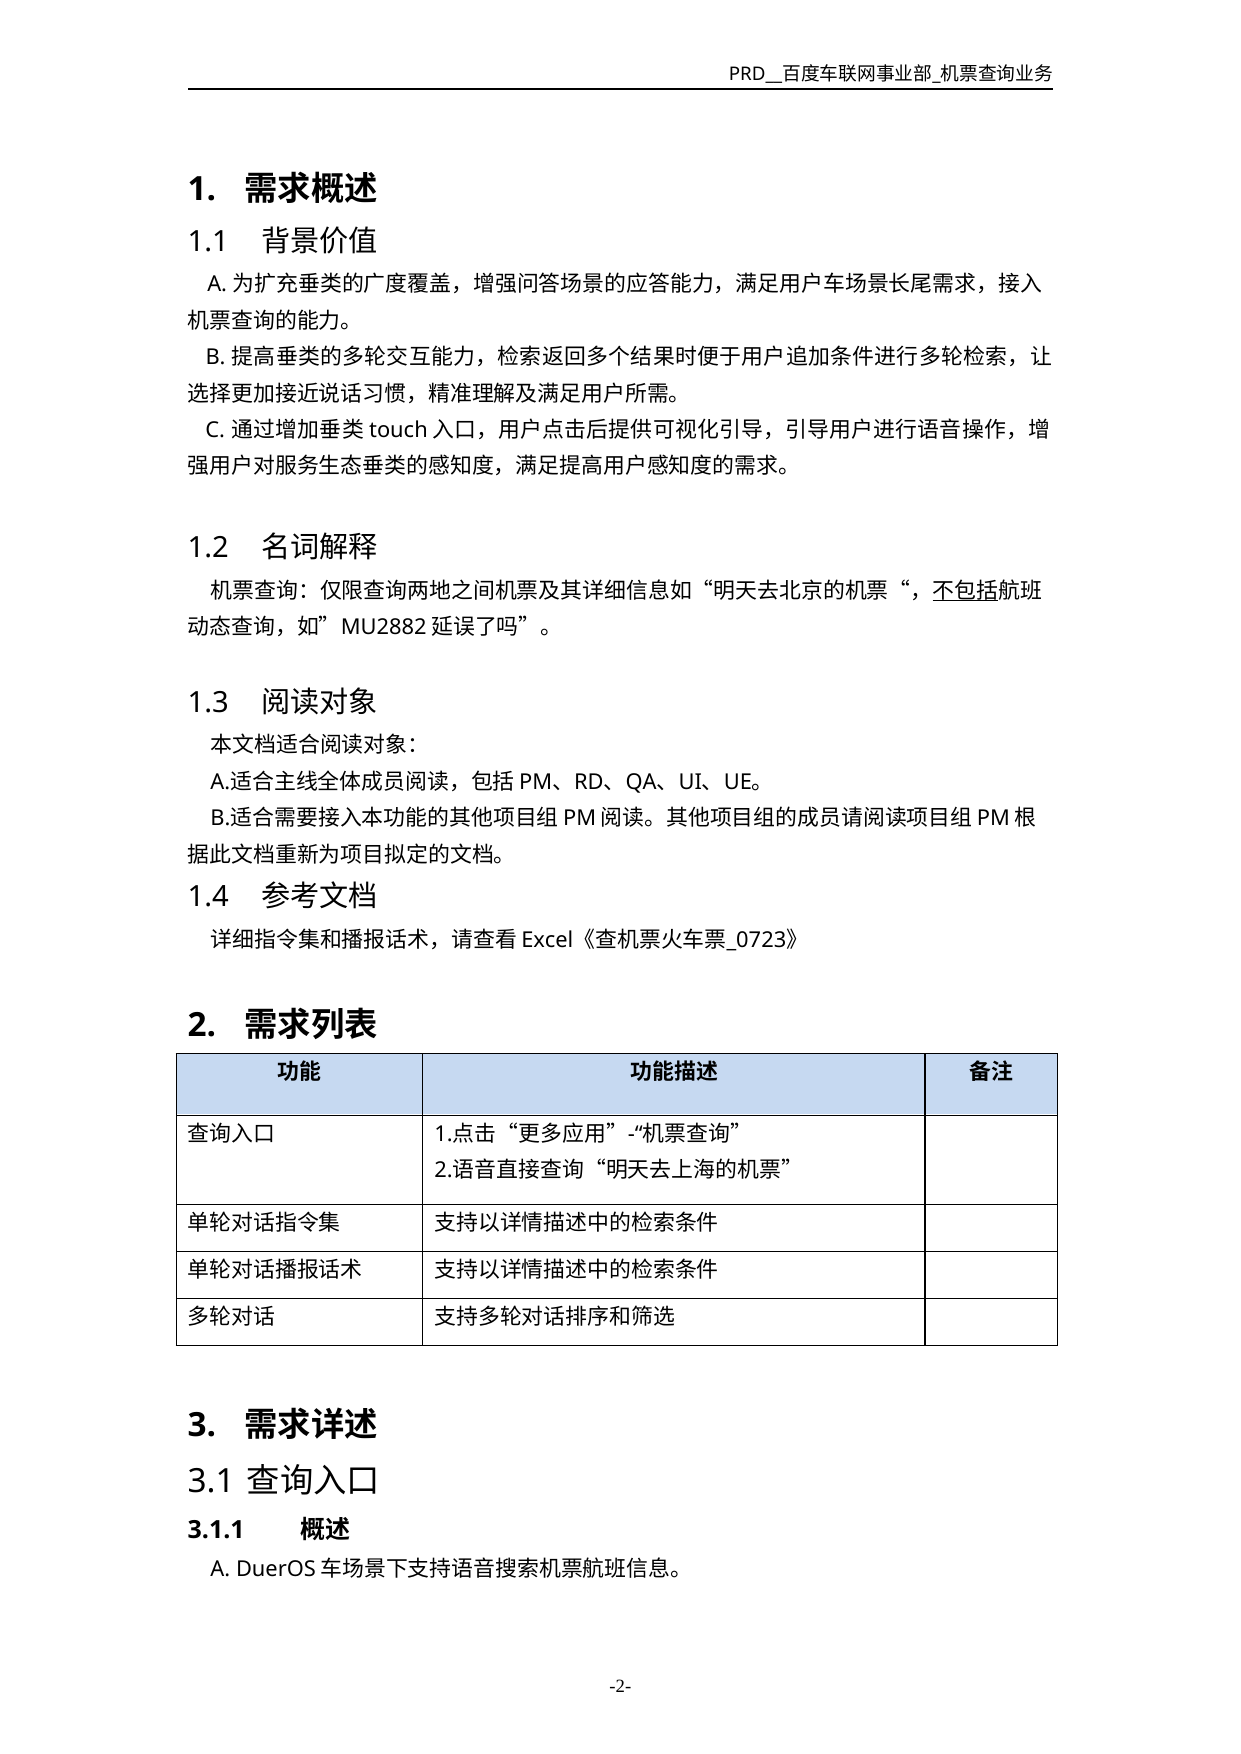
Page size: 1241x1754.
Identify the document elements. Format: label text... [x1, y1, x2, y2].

text 本文档适合阅读对象： [187, 727, 1053, 759]
text A.适合主线全体成员阅读，包括PM、RD、QA、UI、UE。 [187, 764, 1053, 796]
table_cell 1.点击“更多应用”-“机票查询” 2.语音直接查询“明天去上海的机票” [423, 1116, 924, 1204]
text A. DuerOS车场景下支持语音搜索机票航班信息。 [187, 1551, 1053, 1583]
table_header 功能描述 [423, 1054, 924, 1114]
table_header 备注 [926, 1054, 1057, 1114]
text A. 为扩充垂类的广度覆盖，增强问答场景的应答能力，满足用户车场景长尾需求，接入机票查询的能力。 [187, 266, 1053, 334]
list 参考文档 [187, 873, 1053, 915]
list 查询入口 [187, 1454, 1053, 1502]
list 背景价值 [187, 218, 1053, 260]
list 概述 [187, 1509, 1053, 1546]
table_cell 支持以详情描述中的检索条件 [423, 1252, 924, 1298]
table_cell [926, 1205, 1057, 1251]
table_cell [926, 1116, 1057, 1204]
list 阅读对象 [187, 679, 1053, 721]
text B.适合需要接入本功能的其他项目组PM阅读。其他项目组的成员请阅读项目组PM根据此文档重新为项目拟定的文档。 [187, 800, 1053, 868]
table_cell 单轮对话指令集 [177, 1205, 422, 1251]
text B. 提高垂类的多轮交互能力，检索返回多个结果时便于用户追加条件进行多轮检索，让选择更加接近说话习惯，精准理解及满足用户所需。 [187, 339, 1053, 407]
table_cell 单轮对话播报话术 [177, 1252, 422, 1298]
list 名词解释 [187, 524, 1053, 566]
table_cell 多轮对话 [177, 1299, 422, 1345]
table_cell 查询入口 [177, 1116, 422, 1204]
table_header 功能 [177, 1054, 422, 1114]
text C. 通过增加垂类touch入口，用户点击后提供可视化引导，引导用户进行语音操作，增强用户对服务生态垂类的感知度，满足提高用户感知度的需求。 [187, 412, 1053, 480]
text 详细指令集和播报话术，请查看Excel《查机票火车票_0723》 [187, 922, 1053, 953]
list 需求列表 [187, 997, 1053, 1046]
table_cell 支持以详情描述中的检索条件 [423, 1205, 924, 1251]
list 需求详述 [187, 1398, 1053, 1446]
table_cell 支持多轮对话排序和筛选 [423, 1299, 924, 1345]
list 需求概述 [187, 162, 1053, 210]
text 机票查询：仅限查询两地之间机票及其详细信息如“明天去北京的机票“，不包括航班动态查询，如”MU2882延误了吗”。 [187, 573, 1053, 641]
table_cell [926, 1299, 1057, 1345]
table_cell [926, 1252, 1057, 1298]
